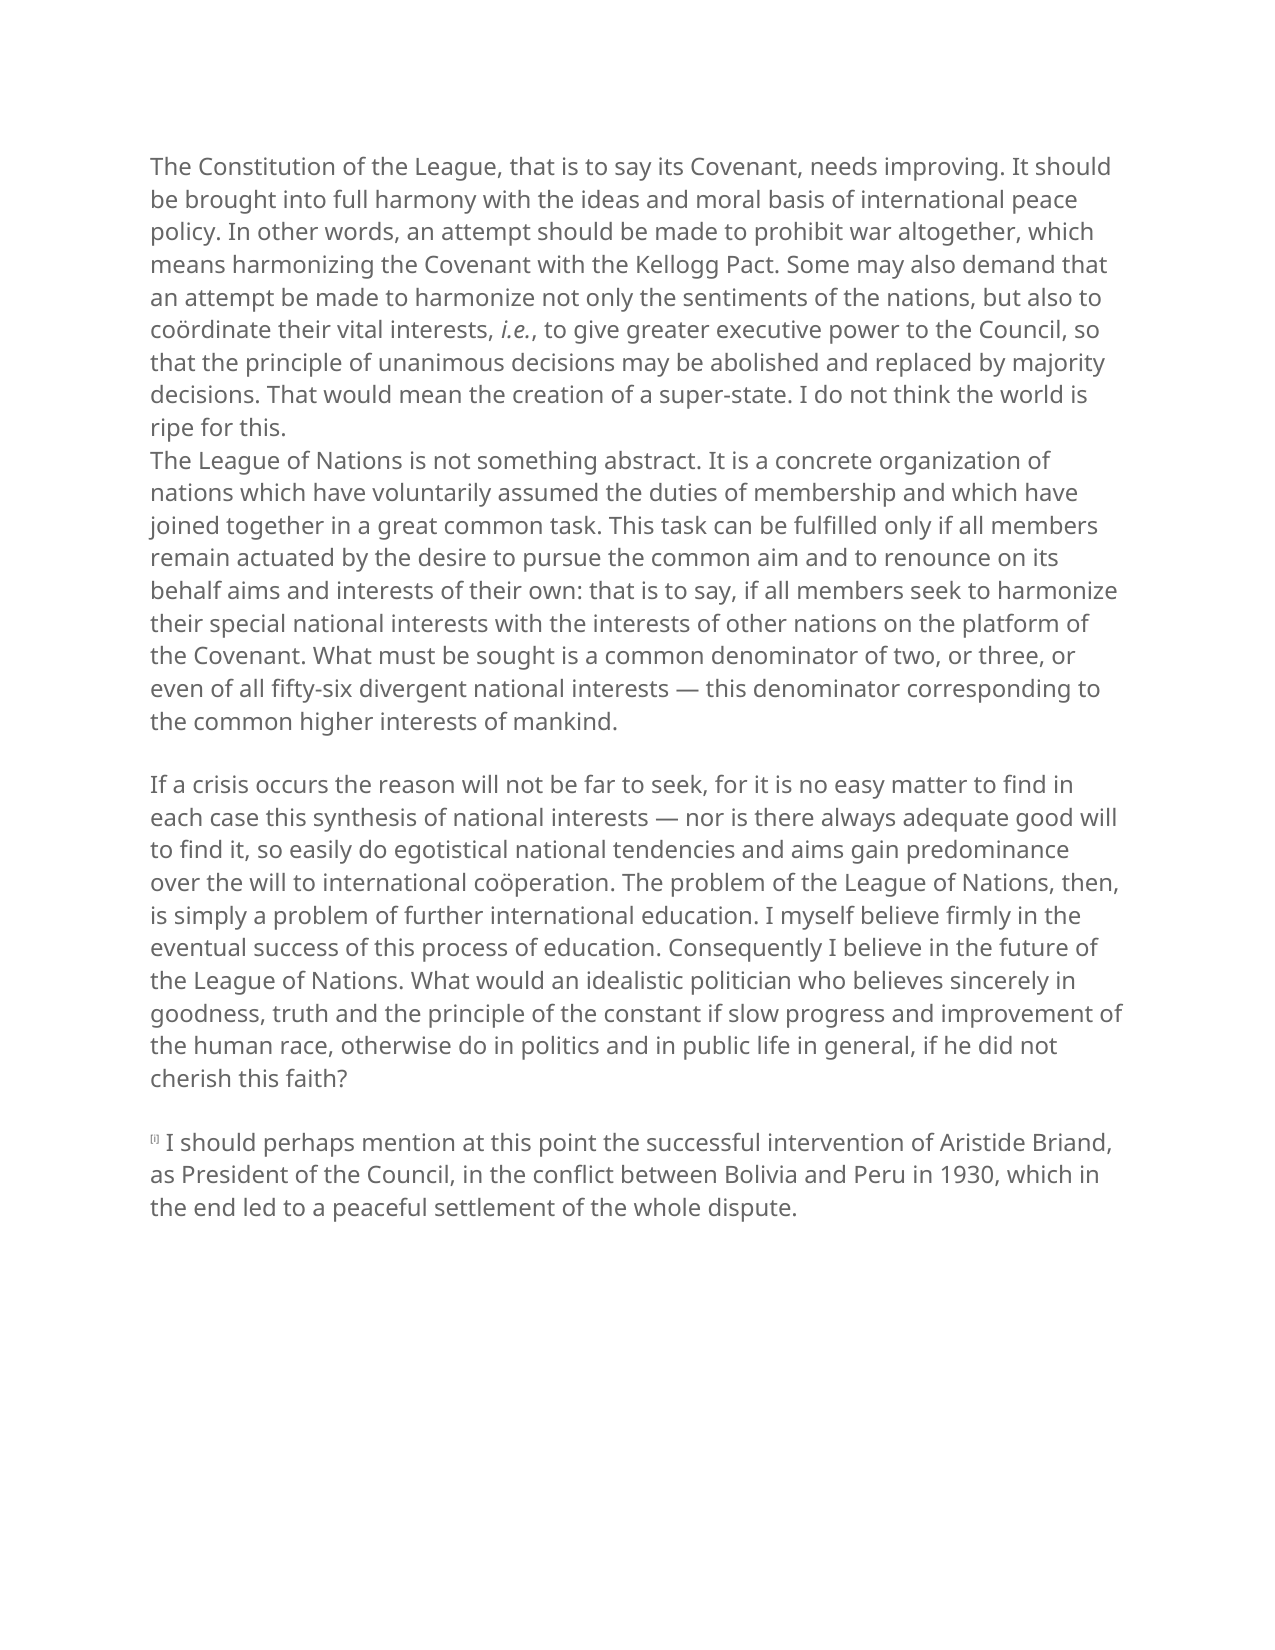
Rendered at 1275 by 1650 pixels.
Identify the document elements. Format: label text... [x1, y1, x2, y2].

text If a crisis occurs the reason will not be far to seek, for it is no easy matter to find in each case this synthesis of national interests — nor is there always adequate good will to find it, so easily do egotistical national tendencies and aims gain predominance over the will to international coöperation. The problem of the League of Nations, then, is simply a problem of further international education. I myself believe firmly in the eventual success of this process of education. Consequently I believe in the future of the League of Nations. What would an idealistic politician who believes sincerely in goodness, truth and the principle of the constant if slow progress and improvement of the human race, otherwise do in politics and in public life in general, if he did not cherish this faith? [150, 768, 1125, 1094]
text The League of Nations is not something abstract. It is a concrete organization of nations which have voluntarily assumed the duties of membership and which have joined together in a great common task. This task can be fulfilled only if all members remain actuated by the desire to pursue the common aim and to renounce on its behalf aims and interests of their own: that is to say, if all members seek to harmonize their special national interests with the interests of other nations on the platform of the Covenant. What must be sought is a common denominator of two, or three, or even of all fifty-six divergent national interests — this denominator corresponding to the common higher interests of mankind. [150, 443, 1125, 737]
text [i] I should perhaps mention at this point the successful intervention of Aristide Briand, as President of the Council, in the conflict between Bolivia and Peru in 1930, which in the end led to a peaceful settlement of the whole dispute. [150, 1125, 1125, 1223]
text The Constitution of the League, that is to say its Covenant, needs improving. It should be brought into full harmony with the ideas and moral basis of international peace policy. In other words, an attempt should be made to prohibit war altogether, which means harmonizing the Covenant with the Kellogg Pact. Some may also demand that an attempt be made to harmonize not only the sentiments of the nations, but also to coördinate their vital interests, i.e., to give greater executive power to the Council, so that the principle of unanimous decisions may be abolished and replaced by majority decisions. That would mean the creation of a super-state. I do not think the world is ripe for this. [150, 150, 1125, 443]
